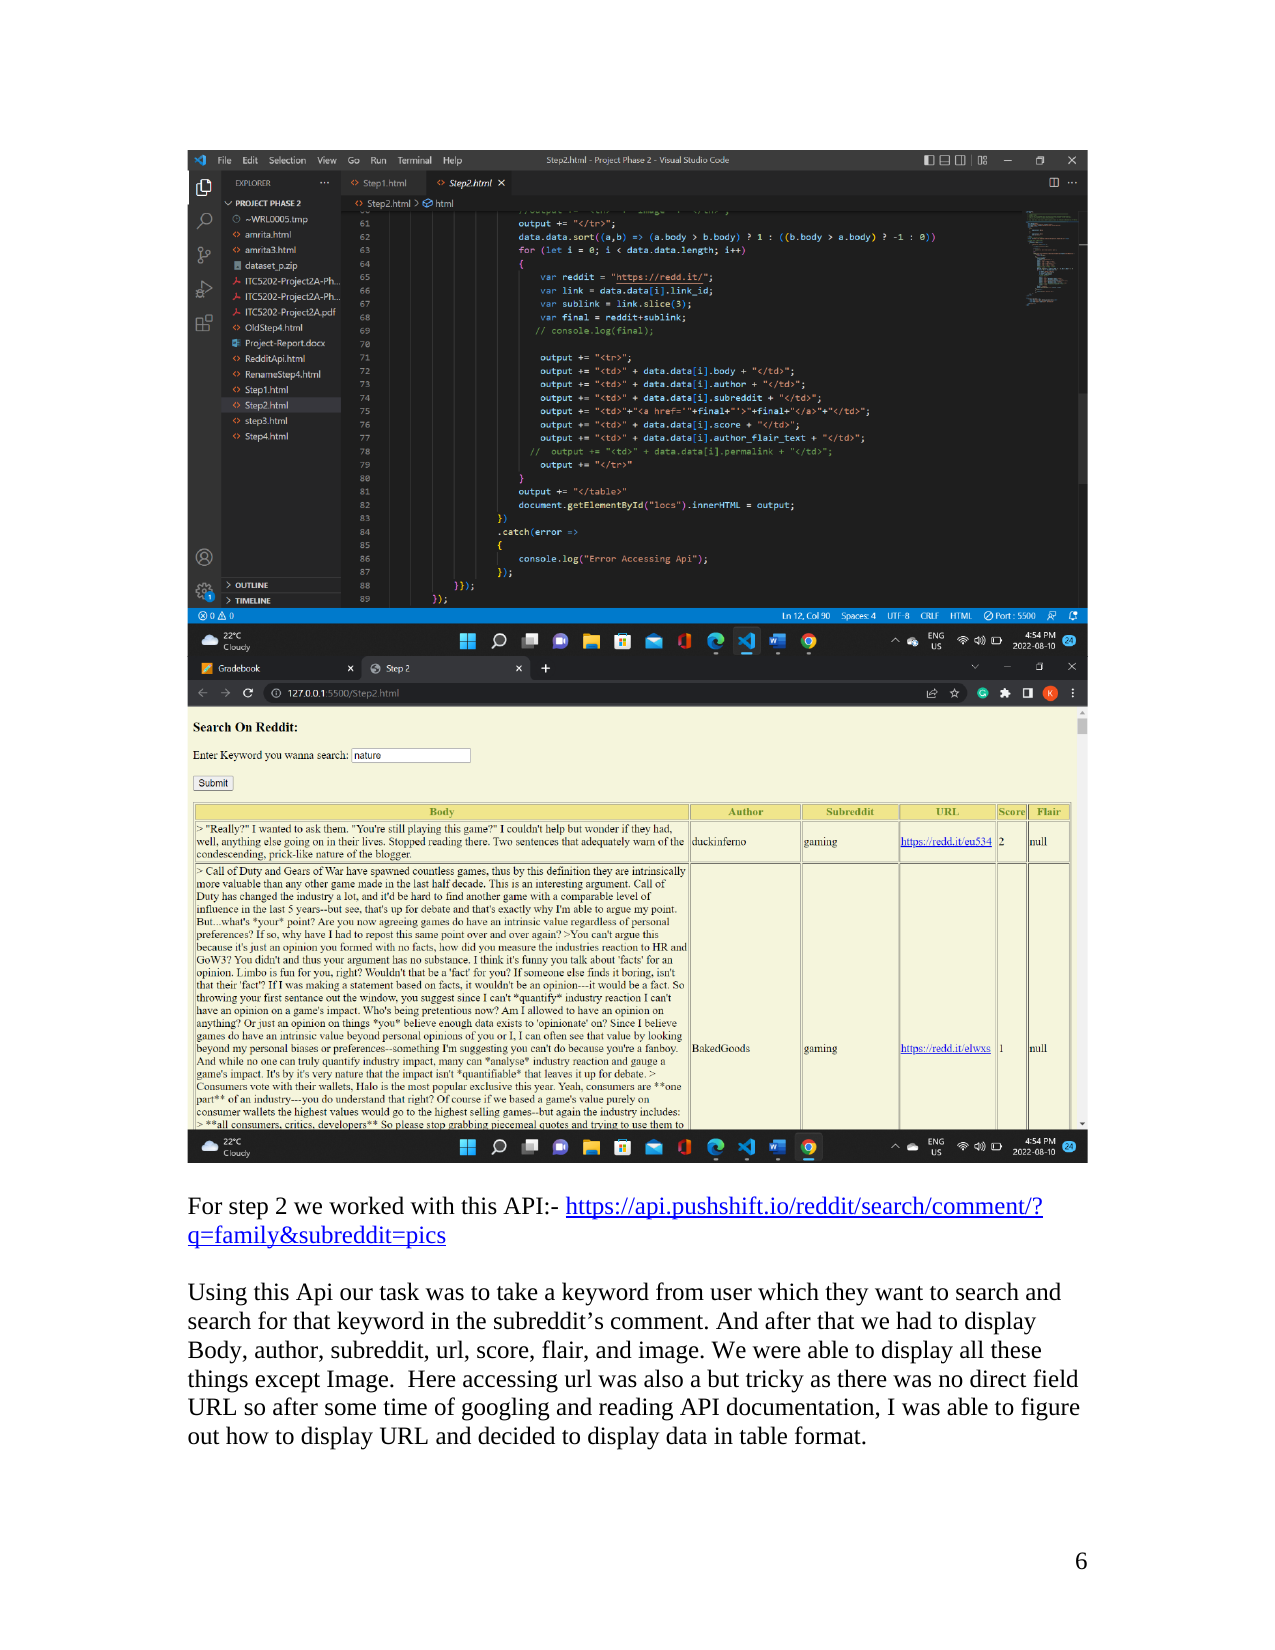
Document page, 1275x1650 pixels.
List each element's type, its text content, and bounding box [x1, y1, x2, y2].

text Using this Api our task was to take a keyword from user which they want to search and search for that keyword in the subreddit’s comment. And after that we had to display Body, author, subreddit, url, score, flair, and image. We were able to display all these things except Image. Here accessing url was also a but tricky as there was no direct field URL so after some time of googling and reading API documentation, I was able to figure out how to display URL and decided to display data in table format. [187, 1277, 1087, 1450]
picture [187, 150, 1088, 1163]
text For step 2 we worked with this API:- https://api.pushshift.io/reddit/search/comment/?q=family&subreddit=pics [187, 1191, 1087, 1249]
